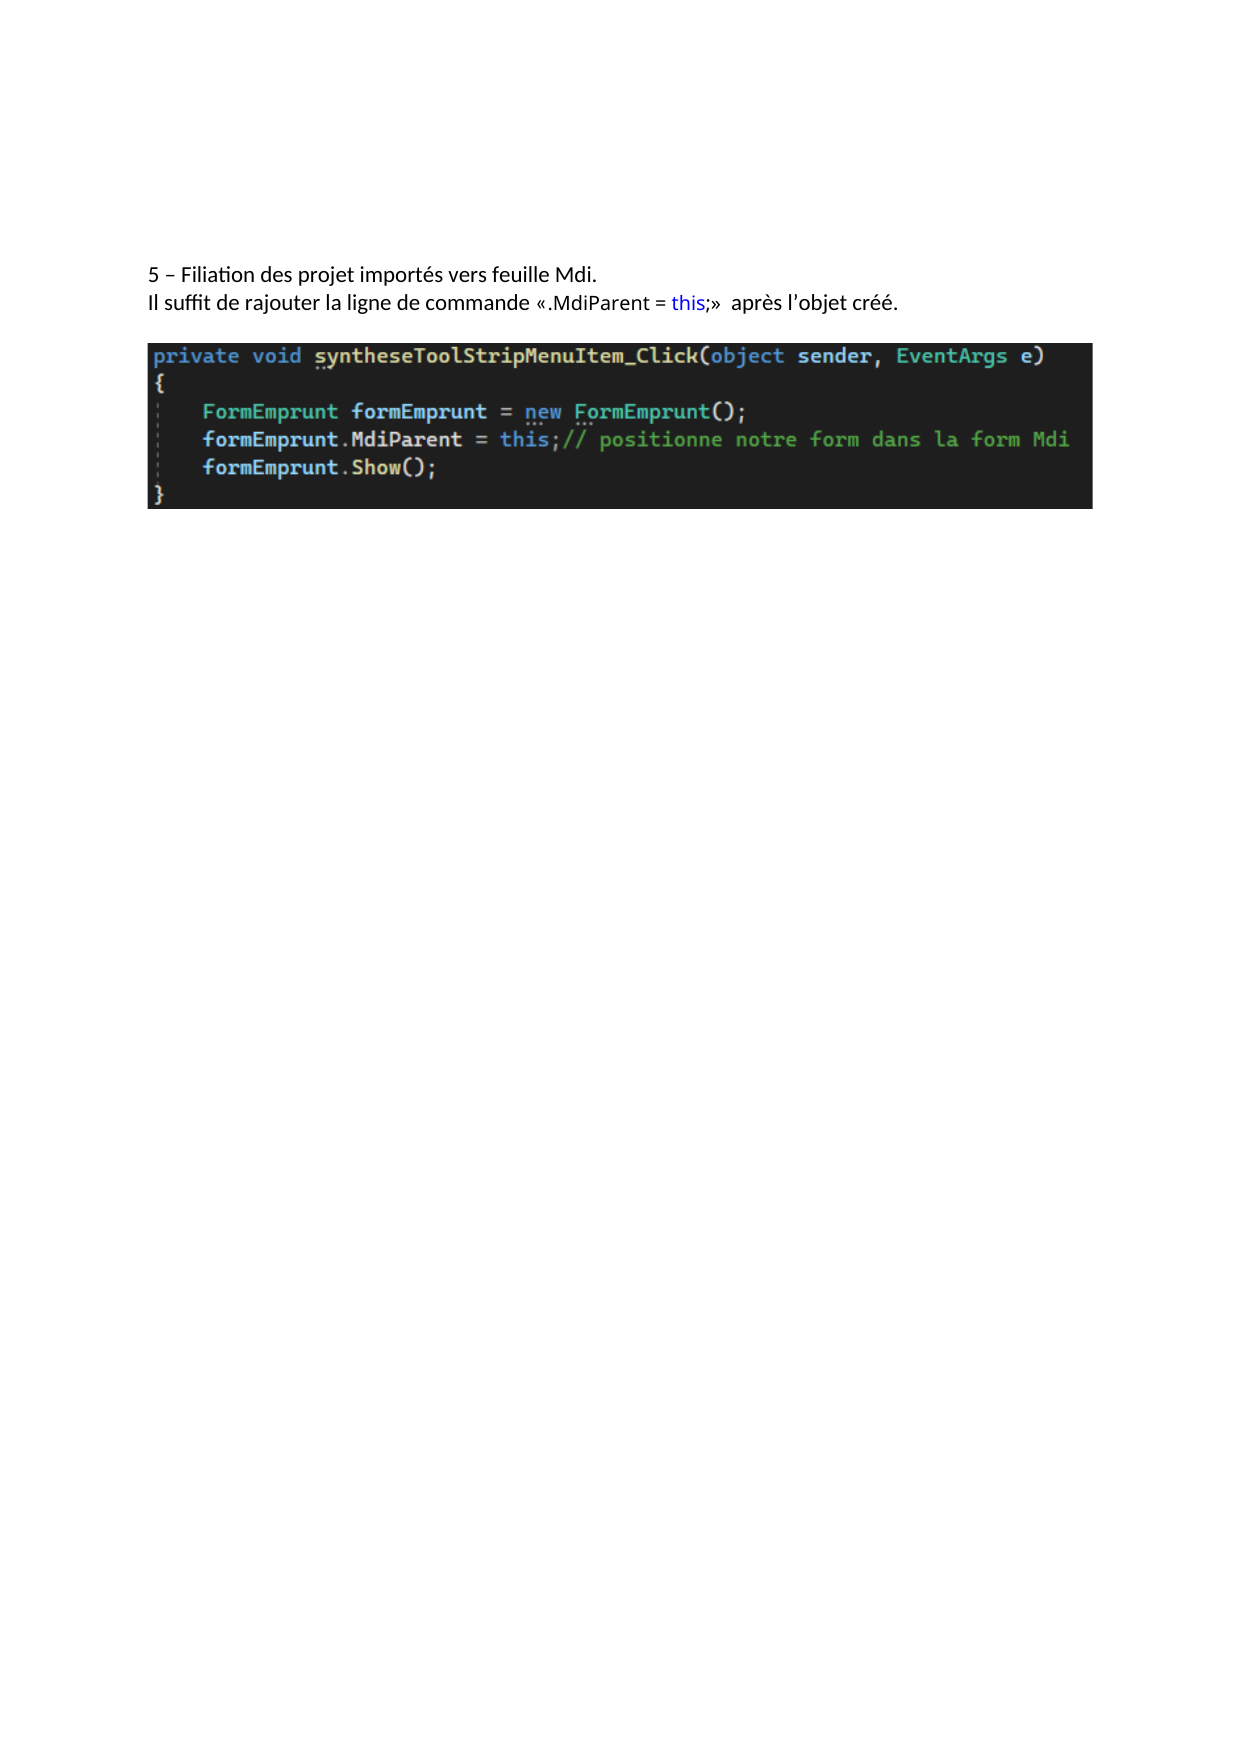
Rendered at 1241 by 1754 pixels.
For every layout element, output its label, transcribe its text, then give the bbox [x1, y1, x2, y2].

text Il suffit de rajouter la ligne de commande «.MdiParent = this;» après l’objet créé. [148, 288, 1093, 316]
text 5 – Filiation des projet importés vers feuille Mdi. [148, 260, 1093, 288]
picture [147, 343, 1093, 509]
